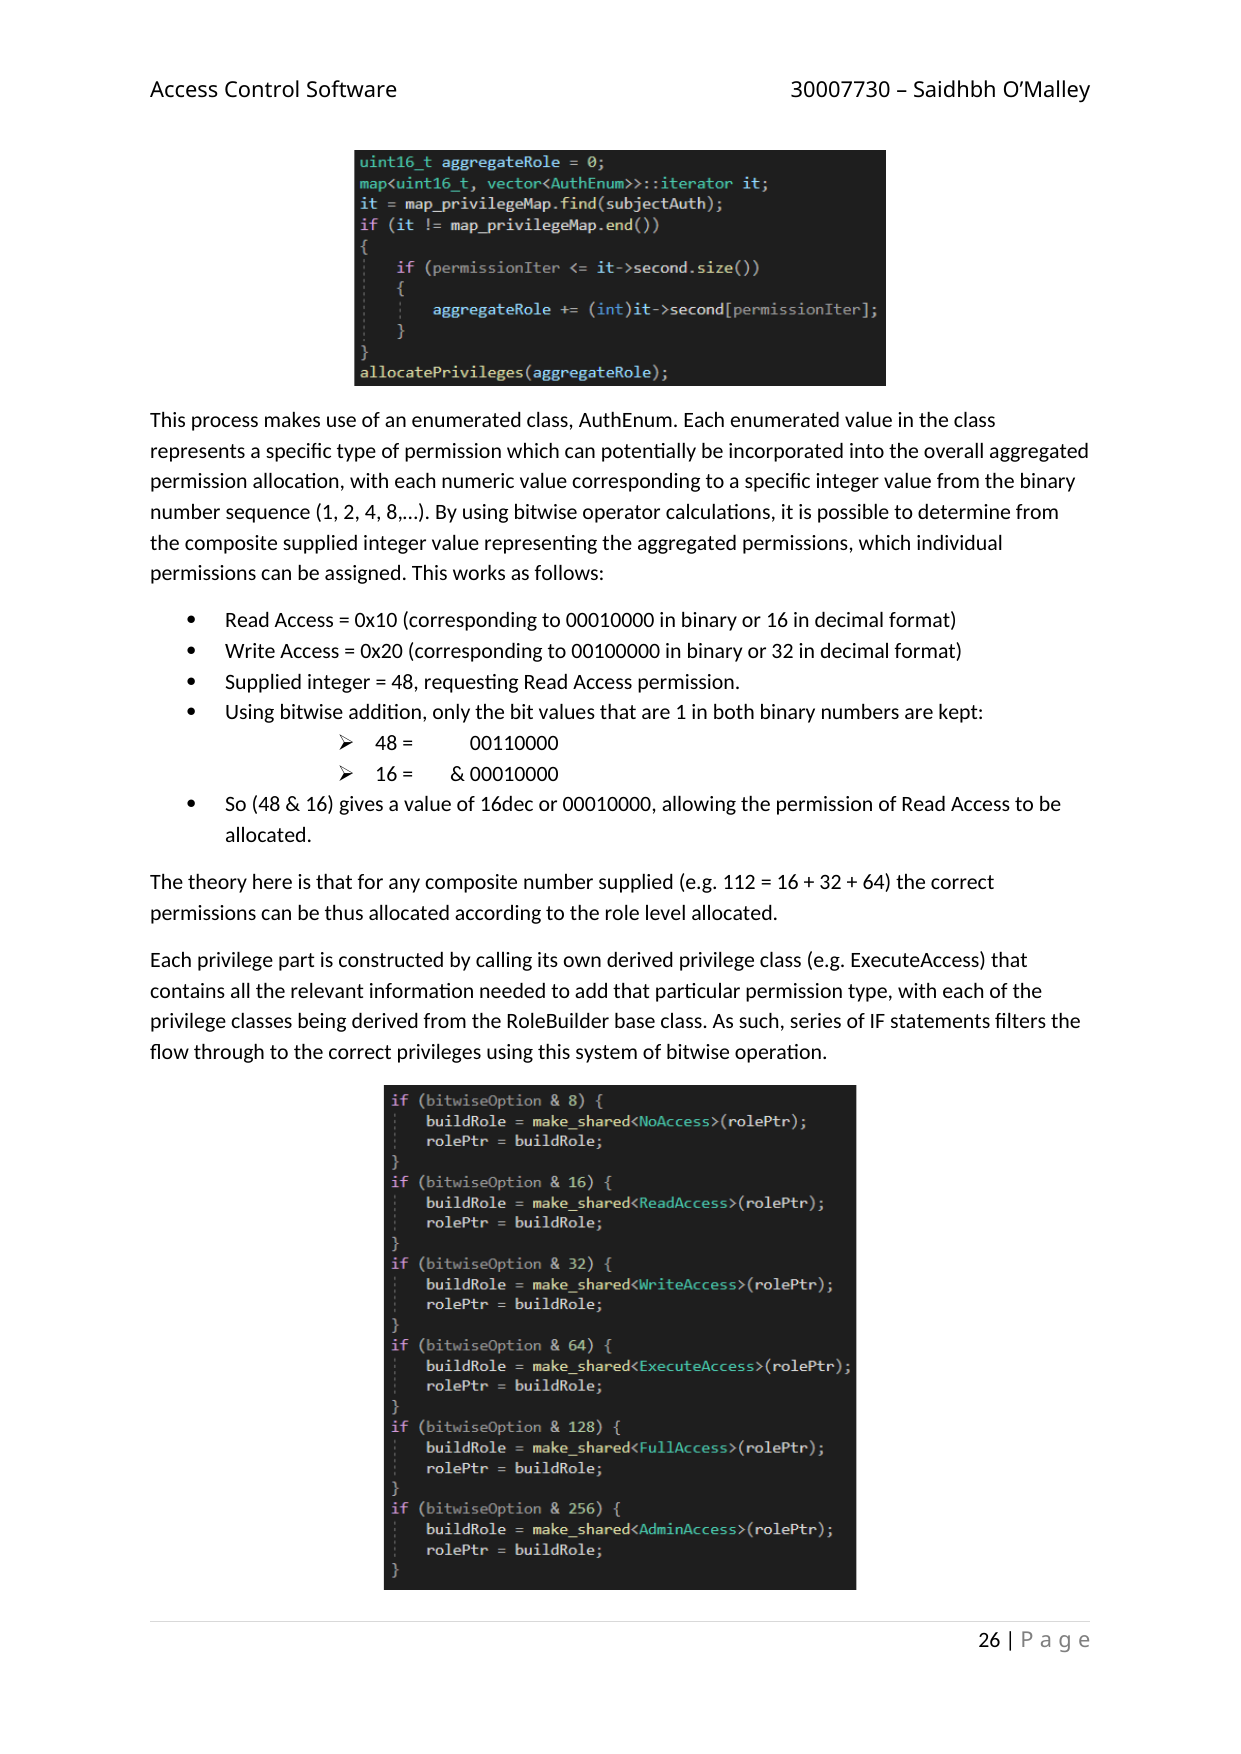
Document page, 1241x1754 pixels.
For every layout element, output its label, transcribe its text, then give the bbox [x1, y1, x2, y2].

text Each privilege part is constructed by calling its own derived privilege class (e.g. ExecuteAccess) that contains all the relevant information needed to add that particular permission type, with each of the privilege classes being derived from the RoleBuilder base class. As such, series of IF statements filters the flow through to the correct privileges using this system of bitwise operation. [150, 946, 1090, 1065]
list 16 = & 00010000 [337, 760, 1090, 786]
list Write Access = 0x20 (corresponding to 00100000 in binary or 32 in decimal format) [187, 637, 1090, 664]
list Read Access = 0x10 (corresponding to 00010000 in binary or 16 in decimal format) [187, 607, 1090, 633]
picture [383, 1085, 857, 1590]
list Supplied integer = 48, requesting Read Access permission. [187, 668, 1090, 694]
text This process makes use of an enumerated class, AuthEnum. Each enumerated value in the class represents a specific type of permission which can potentially be incorporated into the overall aggregated permission allocation, with each numeric value corresponding to a specific integer value from the binary number sequence (1, 2, 4, 8,…). By using bitwise operator calculations, it is possible to determine from the composite supplied integer value representing the aggregated permissions, which individual permissions can be assigned. This works as follows: [150, 406, 1090, 586]
list 48 = 00110000 [337, 729, 1090, 756]
list Using bitwise addition, only the bit values that are 1 in both binary numbers are kept: [187, 698, 1090, 725]
list So (48 & 16) gives a value of 16dec or 00010000, allowing the permission of Read Access to be allocated. [187, 790, 1090, 848]
text The theory here is that for any composite number supplied (e.g. 112 = 16 + 32 + 64) the correct permissions can be thus allocated according to the role level allocated. [150, 868, 1090, 926]
picture [354, 150, 886, 386]
